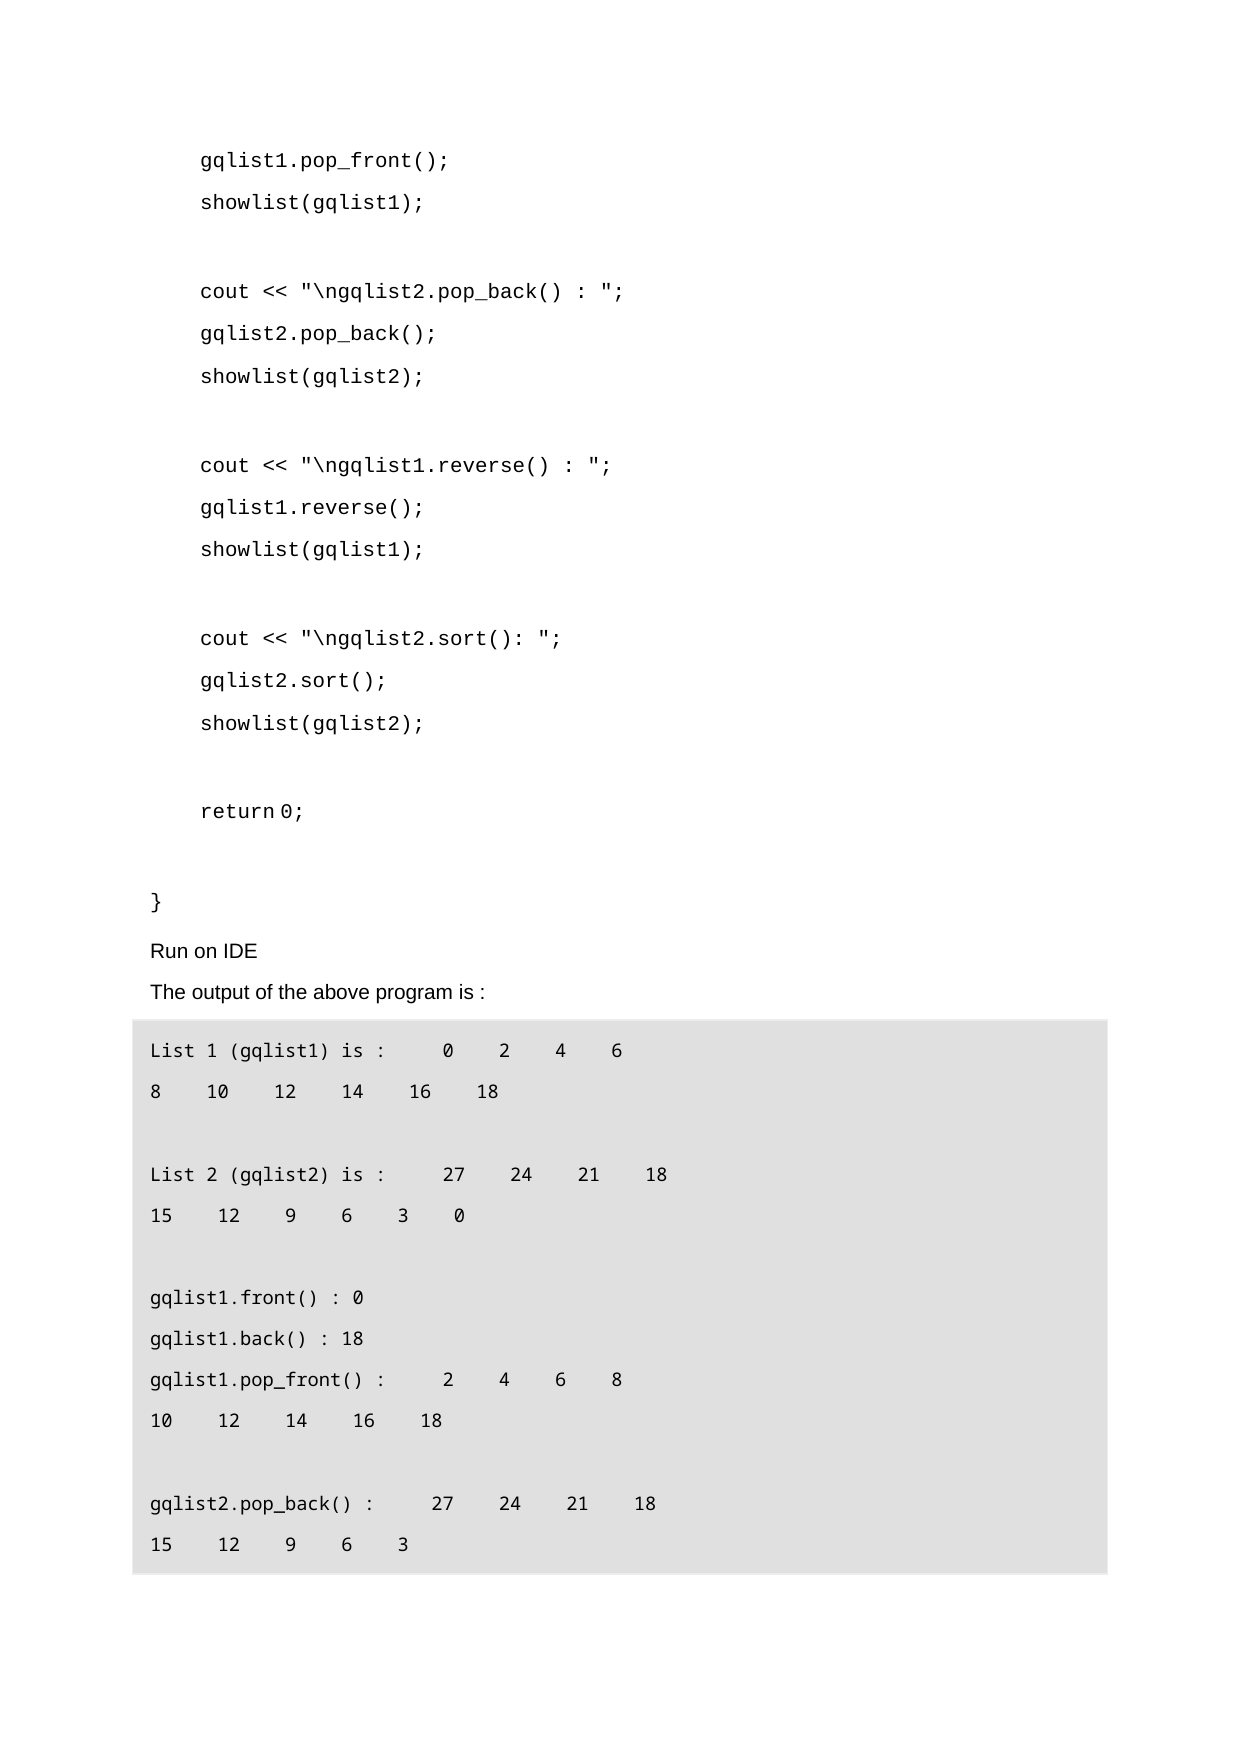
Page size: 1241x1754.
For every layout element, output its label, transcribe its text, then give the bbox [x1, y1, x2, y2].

text 15 12 9 6 3 [133, 1513, 1107, 1573]
text 10 12 14 16 18 [133, 1389, 1107, 1431]
text gqlist1.back() : 18 [133, 1307, 1107, 1348]
text The output of the above program is : [150, 980, 1090, 1004]
text List 1 (gqlist1) is : 0 2 4 6 [133, 1021, 1107, 1060]
text 15 12 9 6 3 0 [133, 1184, 1107, 1225]
text gqlist1.front() : 0 [133, 1266, 1107, 1307]
text Run on IDE [150, 933, 1090, 963]
text List 2 (gqlist2) is : 27 24 21 18 [133, 1143, 1107, 1184]
text gqlist2.pop_back() : 27 24 21 18 [133, 1472, 1107, 1513]
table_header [150, 150, 1200, 933]
text 8 10 12 14 16 18 [133, 1060, 1107, 1102]
text gqlist1.pop_front() : 2 4 6 8 [133, 1348, 1107, 1389]
